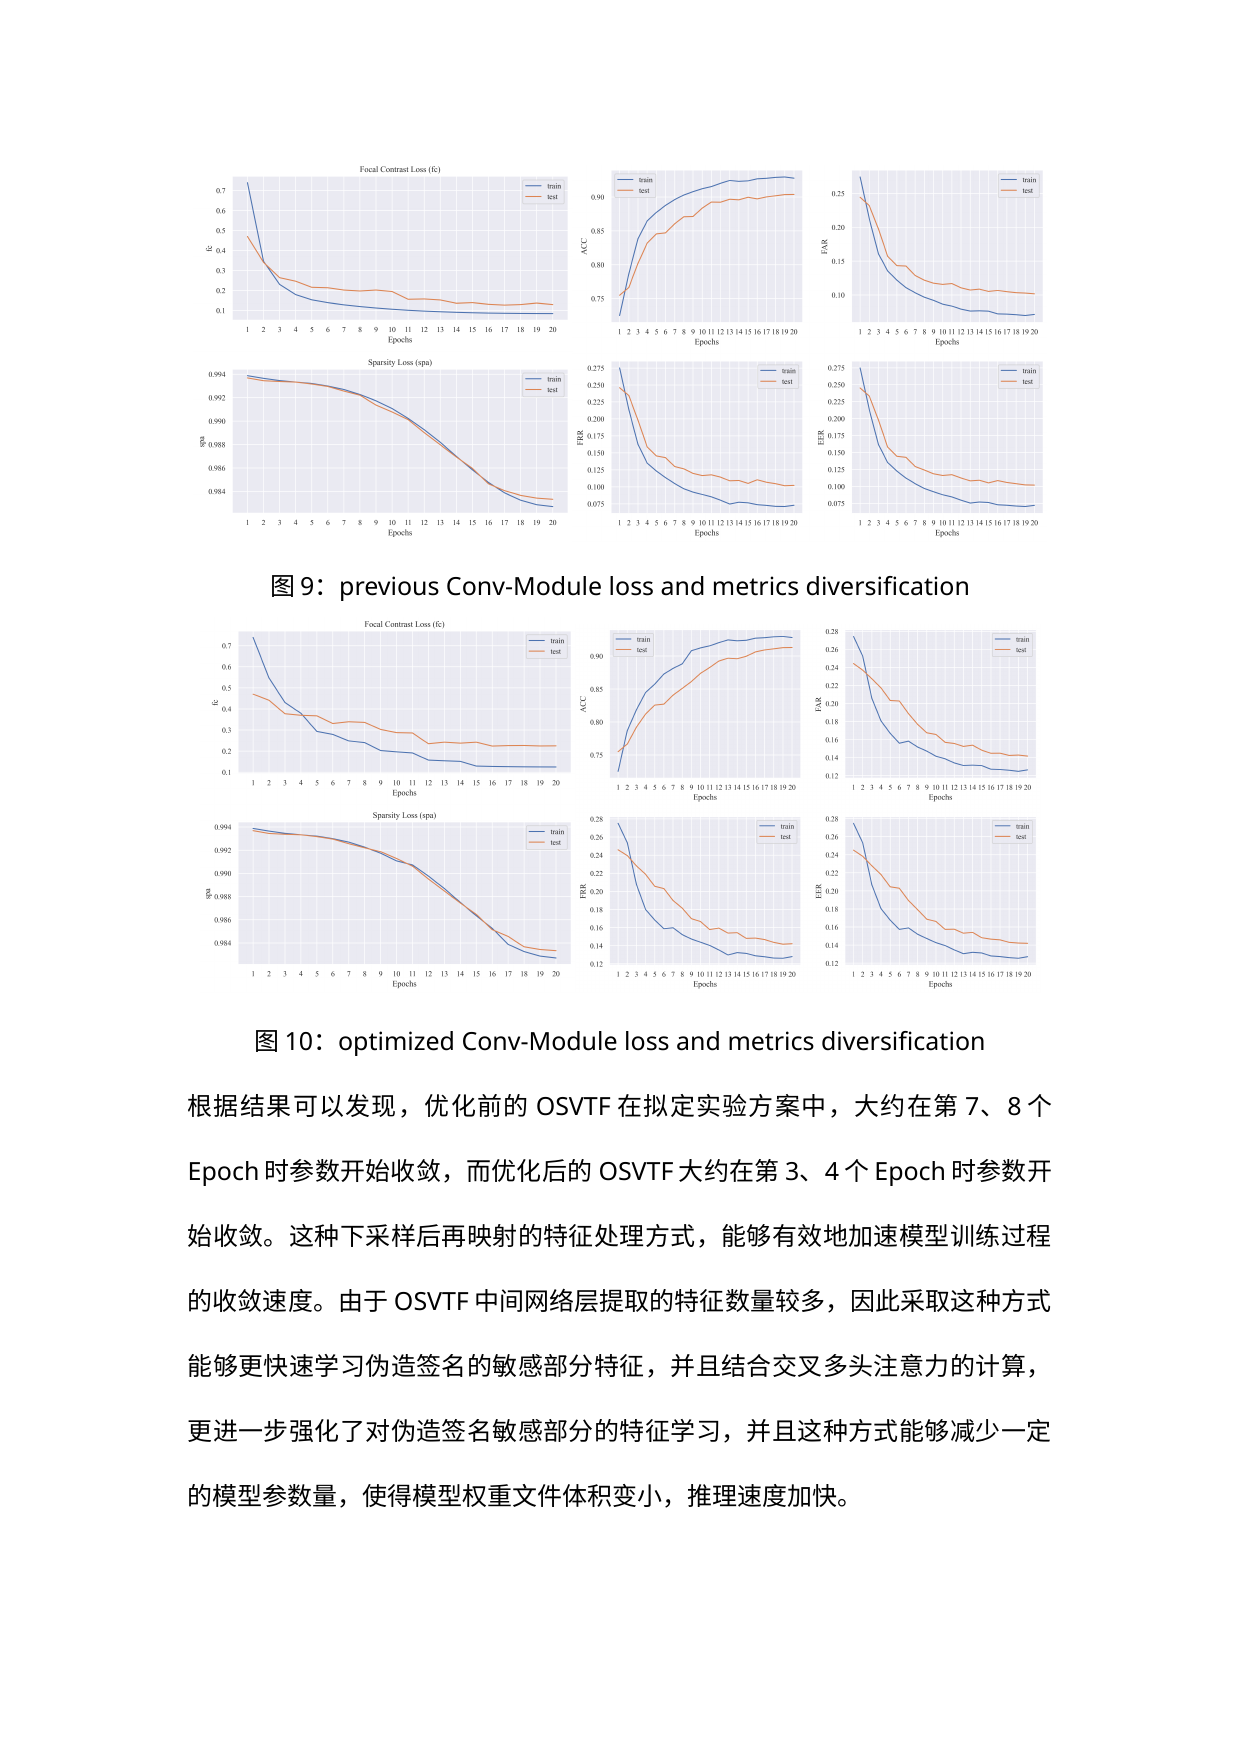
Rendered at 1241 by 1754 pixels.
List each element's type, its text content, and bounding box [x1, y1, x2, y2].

picture [193, 162, 1048, 542]
text 图9：previous Conv-Module loss and metrics diversification [187, 552, 1053, 617]
picture [199, 617, 1041, 993]
text 根据结果可以发现，优化前的OSVTF在拟定实验方案中，大约在第7、8个Epoch时参数开始收敛，而优化后的OSVTF大约在第3、4个Epoch时参数开始收敛。这种下采样后再映射的特征处理方式，能够有效地加速模型训练过程的收敛速度。由于OSVTF中间网络层提取的特征数量较多，因此采取这种方式能够更快速学习伪造签名的敏感部分特征，并且结合交叉多头注意力的计算，更进一步强化了对伪造签名敏感部分的特征学习，并且这种方式能够减少一定的模型参数量，使得模型权重文件体积变小，推理速度加快。 [187, 1072, 1053, 1527]
